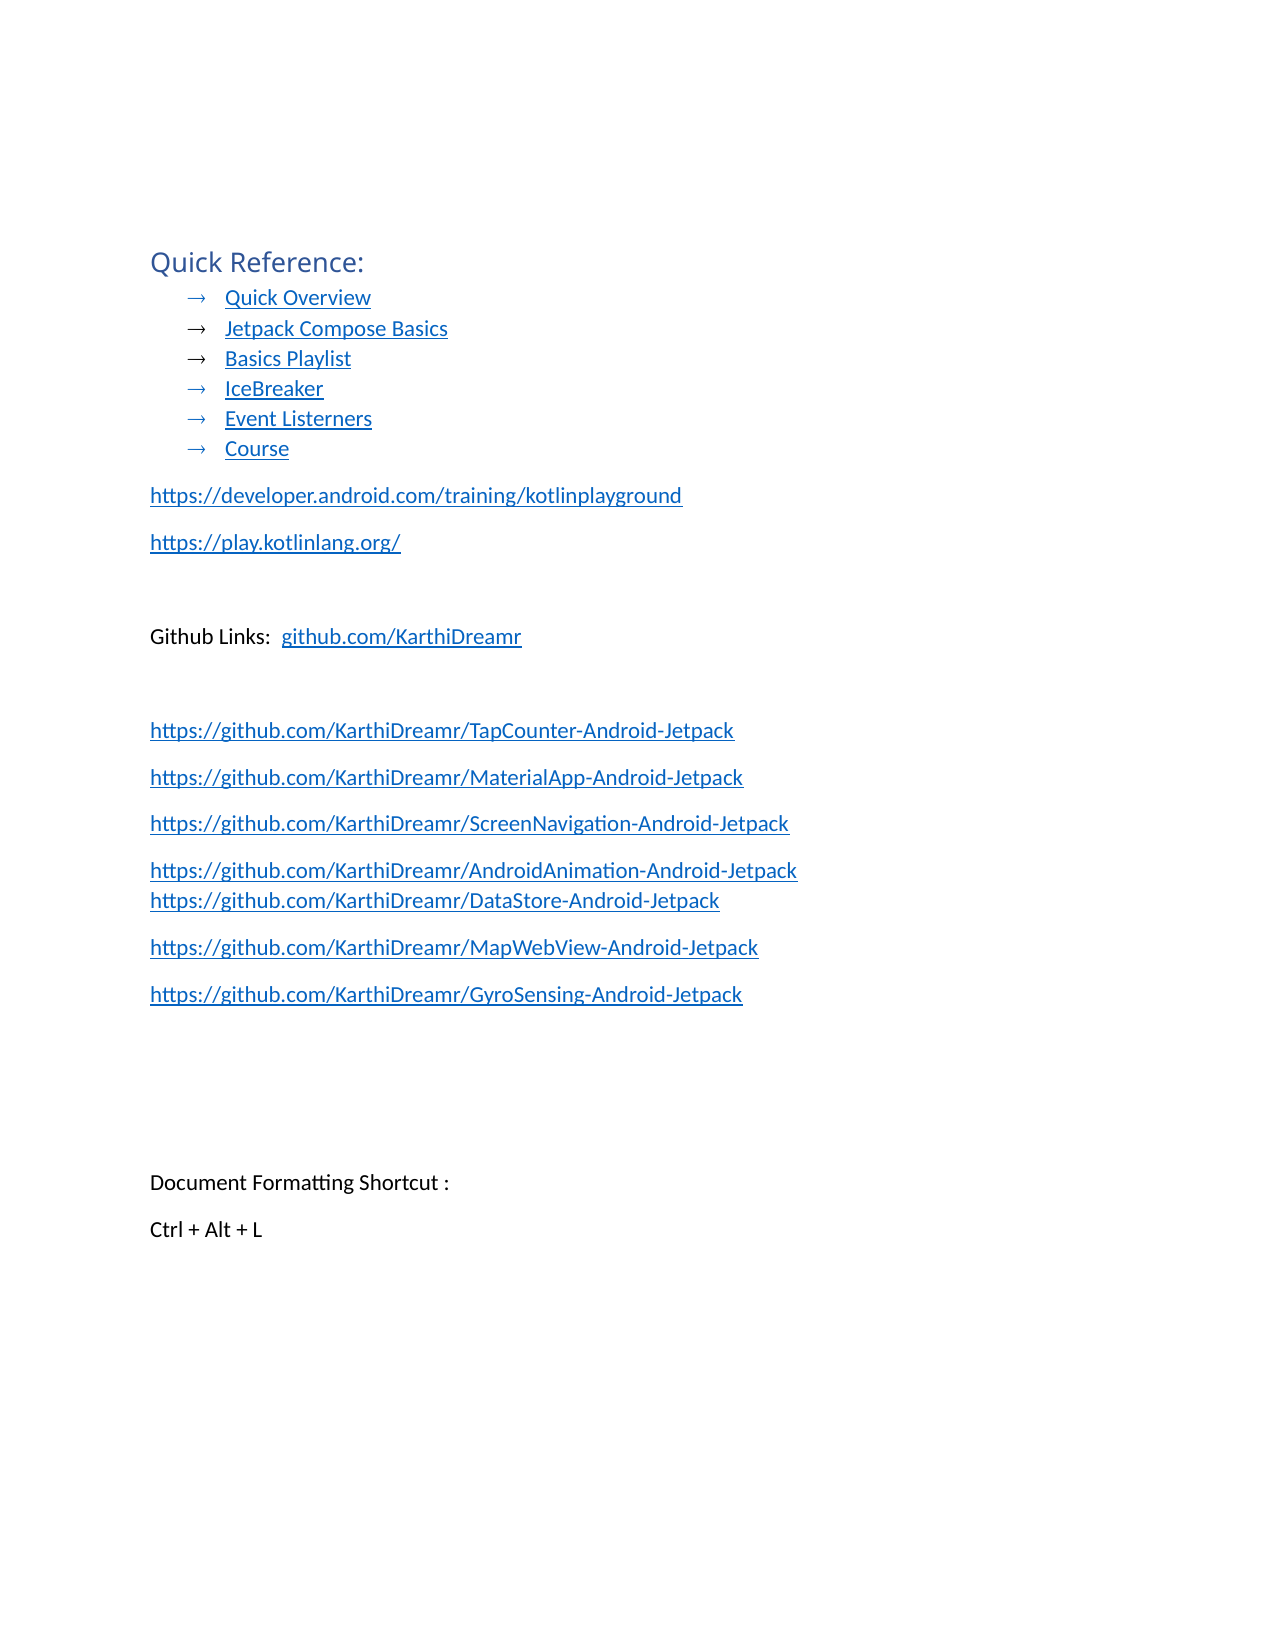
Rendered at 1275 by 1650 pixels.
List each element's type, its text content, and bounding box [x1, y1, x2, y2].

text https://github.com/KarthiDreamr/TapCounter-Android-Jetpack [150, 716, 1125, 744]
text https://play.kotlinlang.org/ [150, 528, 1125, 556]
list Course [187, 434, 1125, 463]
subtitle Quick Reference: [150, 244, 1125, 281]
text Document Formatting Shortcut : [150, 1168, 1125, 1196]
list Basics Playlist [187, 344, 1125, 372]
list Quick Overview [187, 283, 1125, 312]
text https://github.com/KarthiDreamr/MapWebView-Android-Jetpack [150, 933, 1125, 962]
text https://developer.android.com/training/kotlinplayground [150, 481, 1125, 509]
text Github Links: github.com/KarthiDreamr [150, 622, 1125, 650]
list Event Listerners [187, 404, 1125, 432]
text https://github.com/KarthiDreamr/ScreenNavigation-Android-Jetpack [150, 809, 1125, 838]
list IceBreaker [187, 374, 1125, 402]
text https://github.com/KarthiDreamr/MaterialApp-Android-Jetpack [150, 763, 1125, 791]
text https://github.com/KarthiDreamr/GyroSensing-Android-Jetpack [150, 980, 1125, 1008]
text Ctrl + Alt + L [150, 1215, 1125, 1243]
text https://github.com/KarthiDreamr/AndroidAnimation-Android-Jetpack https://github.com/KarthiDreamr/DataStore-Android-Jetpack [150, 856, 1125, 915]
list Jetpack Compose Basics [187, 314, 1125, 342]
